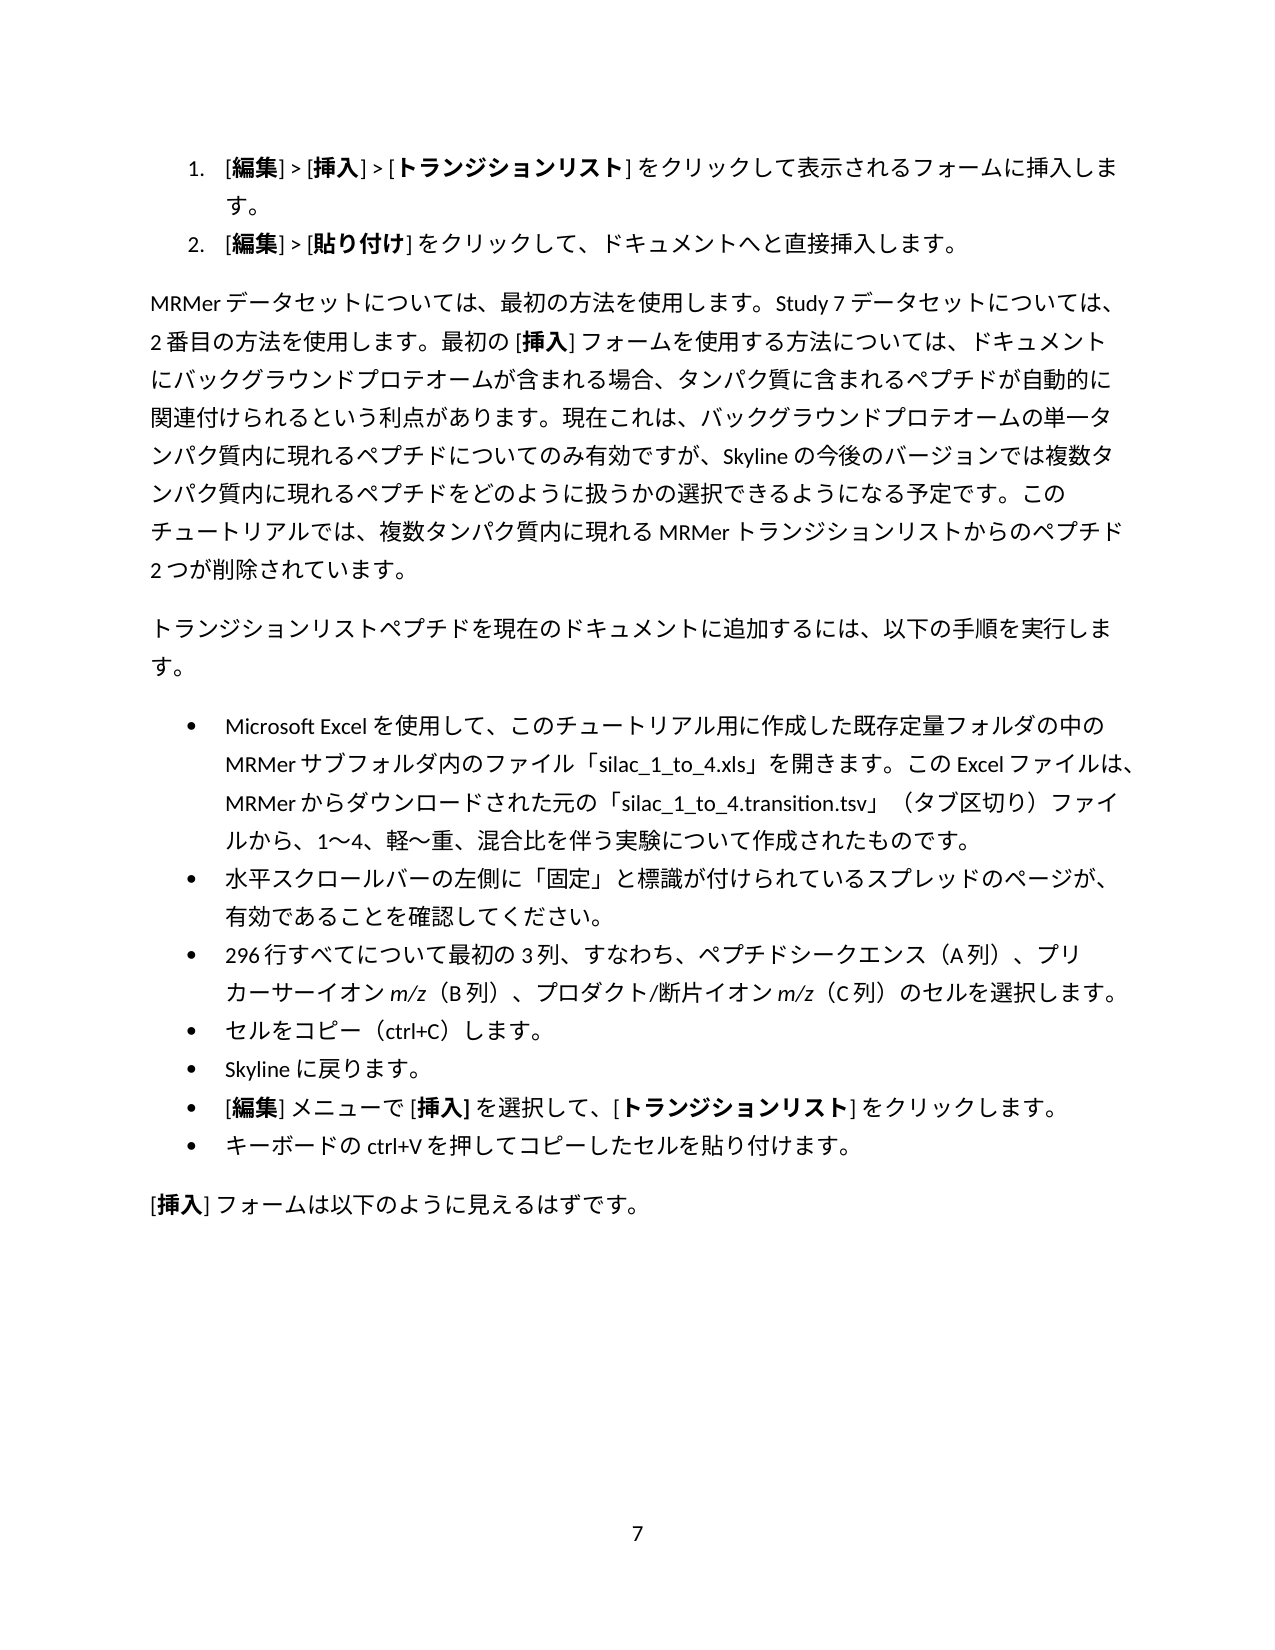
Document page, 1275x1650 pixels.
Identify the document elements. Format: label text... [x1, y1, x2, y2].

text トランジションリストペプチドを現在のドキュメントに追加するには、以下の手順を実行します。 [150, 611, 1125, 682]
list 水平スクロールバーの左側に「固定」と標識が付けられているスプレッドのページが、有効であることを確認してください。 [187, 861, 1125, 932]
list [編集] メニューで [挿入] を選択して、[トランジションリスト] をクリックします。 [187, 1089, 1125, 1123]
list Microsoft Excelを使用して、このチュートリアル用に作成した既存定量フォルダの中のMRMerサブフォルダ内のファイル「silac_1_to_4.xls」を開きます。このExcelファイルは、MRMerからダウンロードされた元の「silac_1_to_4.transition.tsv」（タブ区切り）ファイルから、1～4、軽～重、混合比を伴う実験について作成されたものです。 [187, 708, 1125, 856]
text MRMerデータセットについては、最初の方法を使用します。Study 7データセットについては、2番目の方法を使用します。最初の [挿入] フォームを使用する方法については、ドキュメントにバックグラウンドプロテオームが含まれる場合、タンパク質に含まれるペプチドが自動的に関連付けられるという利点があります。現在これは、バックグラウンドプロテオームの単一タンパク質内に現れるペプチドについてのみ有効ですが、Skylineの今後のバージョンでは複数タンパク質内に現れるペプチドをどのように扱うかの選択できるようになる予定です。このチュートリアルでは、複数タンパク質内に現れるMRMerトランジションリストからのペプチド2つが削除されています。 [150, 285, 1125, 585]
list [編集] > [挿入] > [トランジションリスト] をクリックして表示されるフォームに挿入します。 [187, 150, 1125, 221]
list 296行すべてについて最初の3列、すなわち、ペプチドシークエンス（A列）、プリカーサーイオンm/z（B列）、プロダクト/断片イオンm/z（C列）のセルを選択します。 [187, 937, 1125, 1008]
list キーボードのctrl+Vを押してコピーしたセルを貼り付けます。 [187, 1127, 1125, 1161]
list セルをコピー（ctrl+C）します。 [187, 1013, 1125, 1046]
list Skylineに戻ります。 [187, 1051, 1125, 1084]
list [編集] > [貼り付け] をクリックして、ドキュメントへと直接挿入します。 [187, 226, 1125, 259]
text [挿入] フォームは以下のように見えるはずです。 [150, 1186, 1125, 1220]
